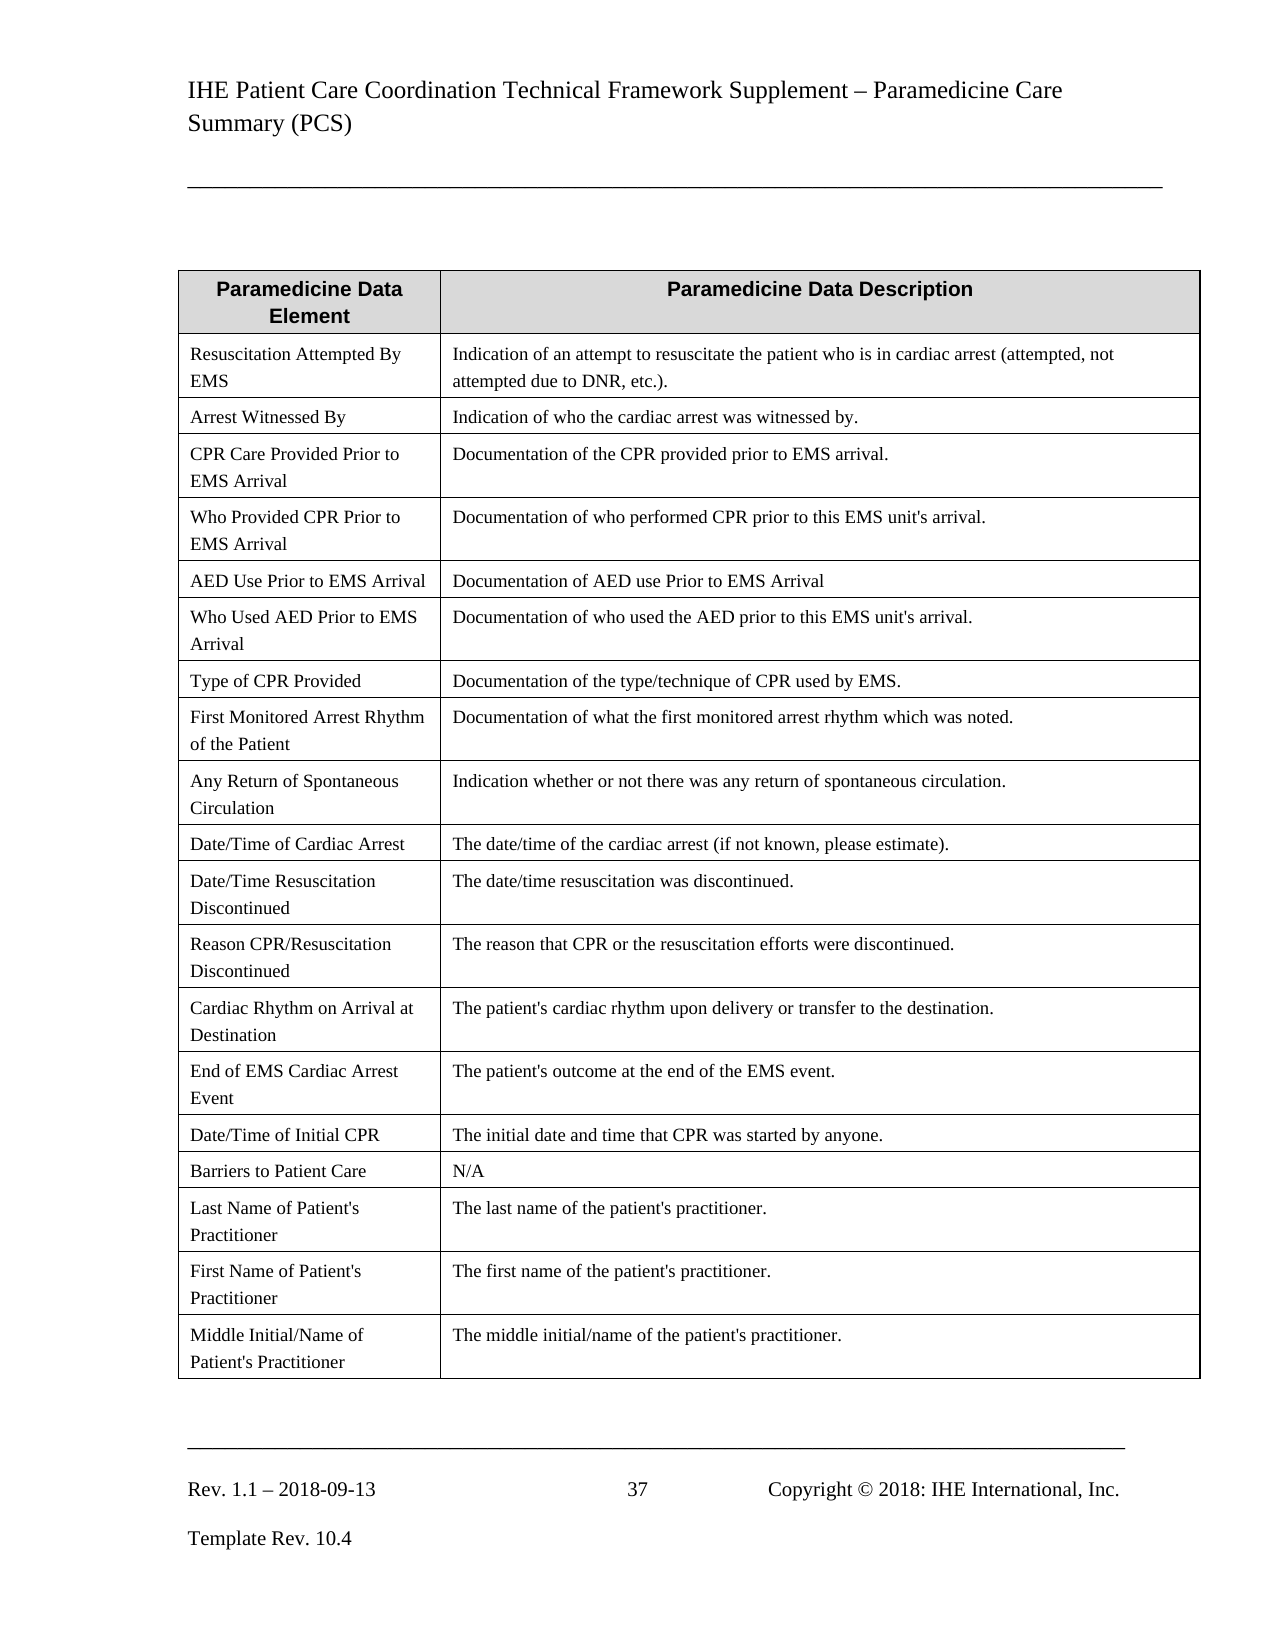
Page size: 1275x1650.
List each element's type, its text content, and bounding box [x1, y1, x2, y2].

table_cell Date/Time of Cardiac Arrest [179, 825, 440, 860]
table_cell The last name of the patient's practitioner. [441, 1188, 1199, 1251]
table_cell Indication of an attempt to resuscitate the patient who is in cardiac arrest (attempted, not attempted due to DNR, etc.). [441, 334, 1199, 397]
table_cell Reason CPR/Resuscitation Discontinued [179, 925, 440, 987]
table_cell Who Used AED Prior to EMS Arrival [179, 598, 440, 660]
table_cell The middle initial/name of the patient's practitioner. [441, 1315, 1199, 1378]
table_cell The date/time of the cardiac arrest (if not known, please estimate). [441, 825, 1199, 860]
table_cell Arrest Witnessed By [179, 398, 440, 433]
table_cell Type of CPR Provided [179, 661, 440, 697]
table_cell Documentation of AED use Prior to EMS Arrival [441, 561, 1199, 597]
table_cell N/A [441, 1152, 1199, 1187]
table_cell Any Return of Spontaneous Circulation [179, 761, 440, 824]
table_cell End of EMS Cardiac Arrest Event [179, 1052, 440, 1114]
table_cell Last Name of Patient's Practitioner [179, 1188, 440, 1251]
table_cell The first name of the patient's practitioner. [441, 1252, 1199, 1314]
table_cell Barriers to Patient Care [179, 1152, 440, 1187]
table_cell The initial date and time that CPR was started by anyone. [441, 1115, 1199, 1151]
table_cell The patient's cardiac rhythm upon delivery or transfer to the destination. [441, 988, 1199, 1051]
table_cell Resuscitation Attempted By EMS [179, 334, 440, 397]
table_header Paramedicine Data Element [179, 271, 440, 333]
table_header Paramedicine Data Description [441, 271, 1199, 333]
table_cell The reason that CPR or the resuscitation efforts were discontinued. [441, 925, 1199, 987]
table_cell Documentation of the CPR provided prior to EMS arrival. [441, 434, 1199, 497]
table_cell Indication of who the cardiac arrest was witnessed by. [441, 398, 1199, 433]
table_cell Documentation of who used the AED prior to this EMS unit's arrival. [441, 598, 1199, 660]
table_cell Middle Initial/Name of Patient's Practitioner [179, 1315, 440, 1378]
table_cell Date/Time Resuscitation Discontinued [179, 861, 440, 924]
table_cell AED Use Prior to EMS Arrival [179, 561, 440, 597]
table_cell Documentation of what the first monitored arrest rhythm which was noted. [441, 698, 1199, 760]
table_cell Indication whether or not there was any return of spontaneous circulation. [441, 761, 1199, 824]
table_cell Cardiac Rhythm on Arrival at Destination [179, 988, 440, 1051]
table_cell Documentation of who performed CPR prior to this EMS unit's arrival. [441, 498, 1199, 560]
table_cell The patient's outcome at the end of the EMS event. [441, 1052, 1199, 1114]
table_cell First Monitored Arrest Rhythm of the Patient [179, 698, 440, 760]
table_cell Date/Time of Initial CPR [179, 1115, 440, 1151]
table_cell Who Provided CPR Prior to EMS Arrival [179, 498, 440, 560]
table_cell Documentation of the type/technique of CPR used by EMS. [441, 661, 1199, 697]
table_cell First Name of Patient's Practitioner [179, 1252, 440, 1314]
table_cell CPR Care Provided Prior to EMS Arrival [179, 434, 440, 497]
table_cell The date/time resuscitation was discontinued. [441, 861, 1199, 924]
